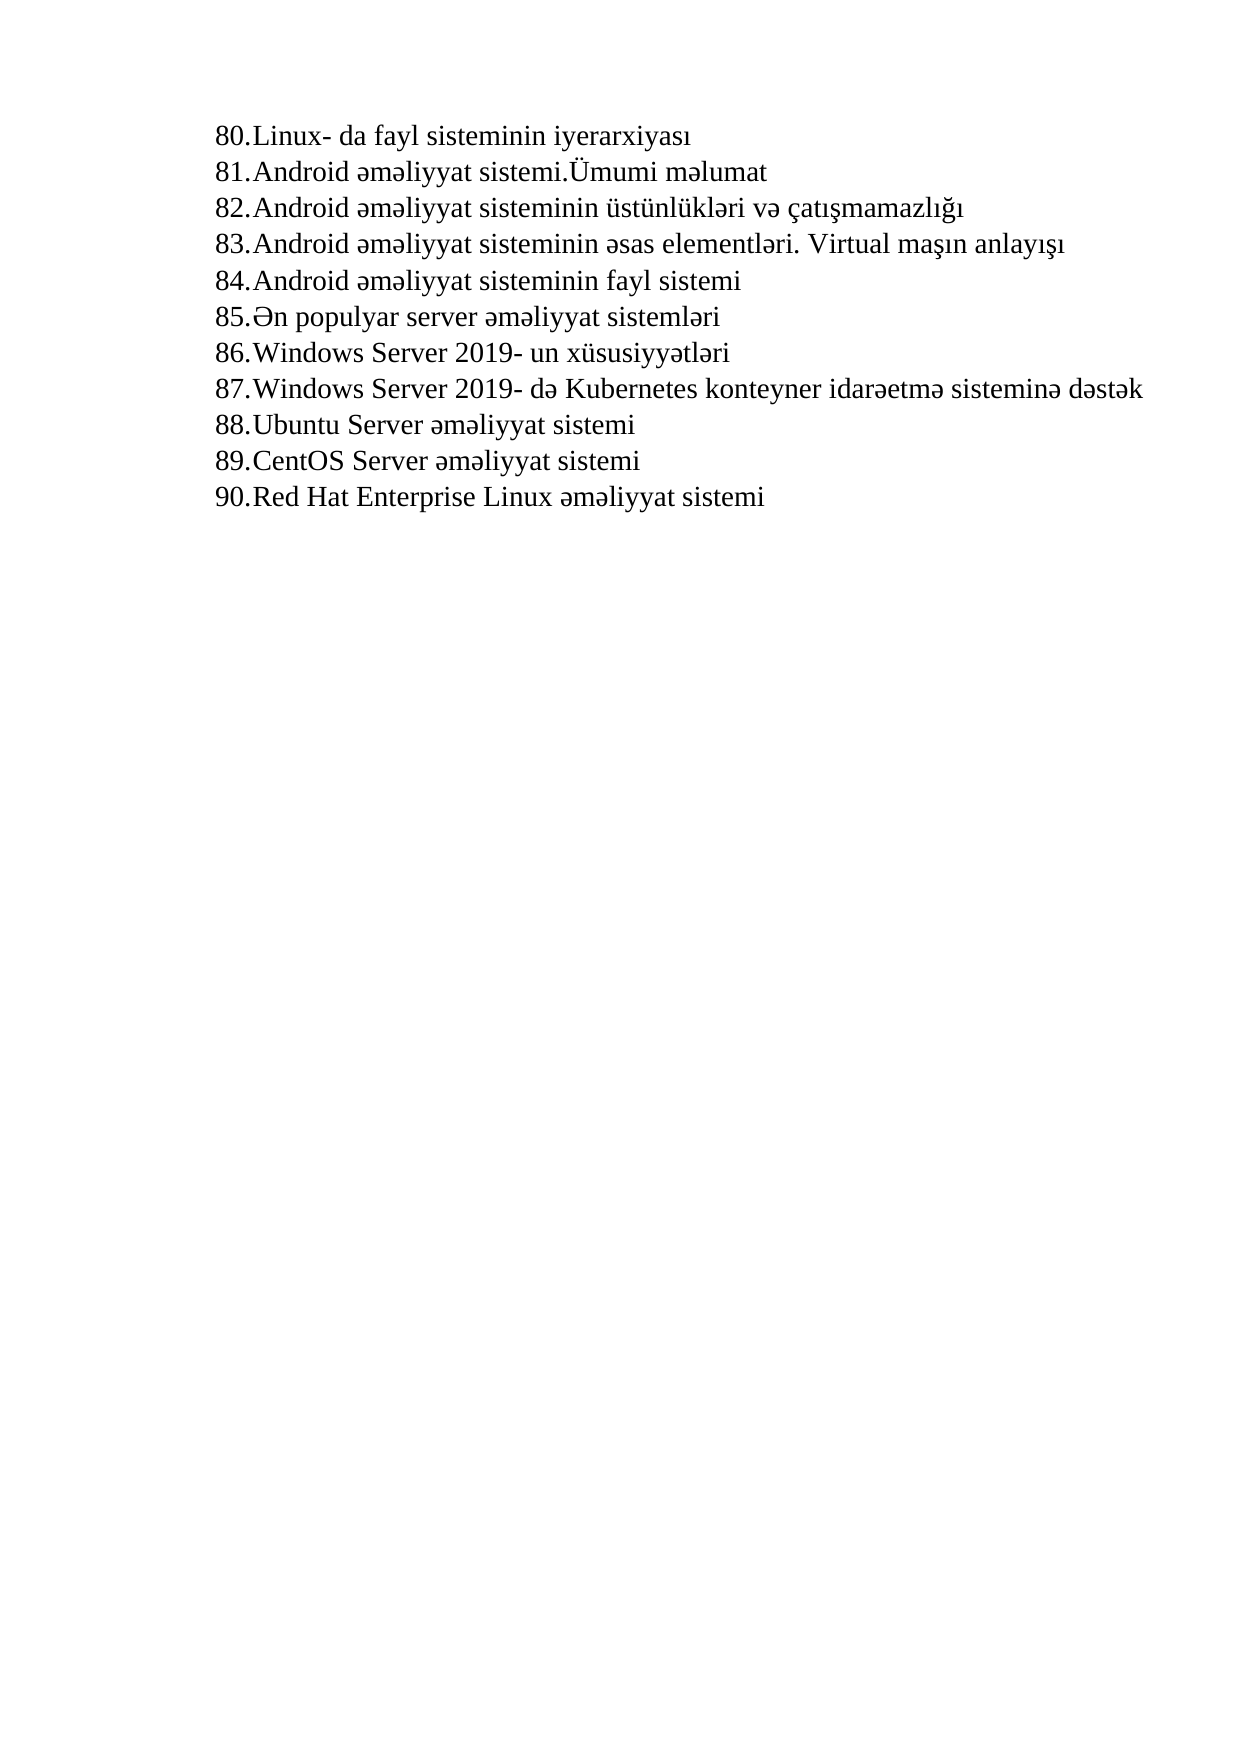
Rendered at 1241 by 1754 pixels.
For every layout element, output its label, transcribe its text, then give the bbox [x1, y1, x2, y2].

list Android əməliyyat sistemi.Ümumi məlumat [215, 154, 1152, 188]
list Ubuntu Server əməliyyat sistemi [215, 407, 1152, 441]
list Ən populyar server əməliyyat sistemləri [215, 299, 1152, 332]
list CentOS Server əməliyyat sistemi [215, 443, 1152, 477]
list Android əməliyyat sisteminin əsas elementləri. Virtual maşın anlayışı [215, 227, 1152, 260]
list Windows Server 2019- də Kubernetes konteyner idarəetmə sisteminə dəstək [215, 371, 1152, 405]
list Android əməliyyat sisteminin fayl sistemi [215, 263, 1152, 296]
list Red Hat Enterprise Linux əməliyyat sistemi [215, 479, 1152, 513]
list Android əməliyyat sisteminin üstünlükləri və çatışmamazlığı [215, 190, 1152, 224]
list Linux- da fayl sisteminin iyerarxiyası [215, 118, 1152, 152]
list Windows Server 2019- un xüsusiyyətləri [215, 335, 1152, 368]
